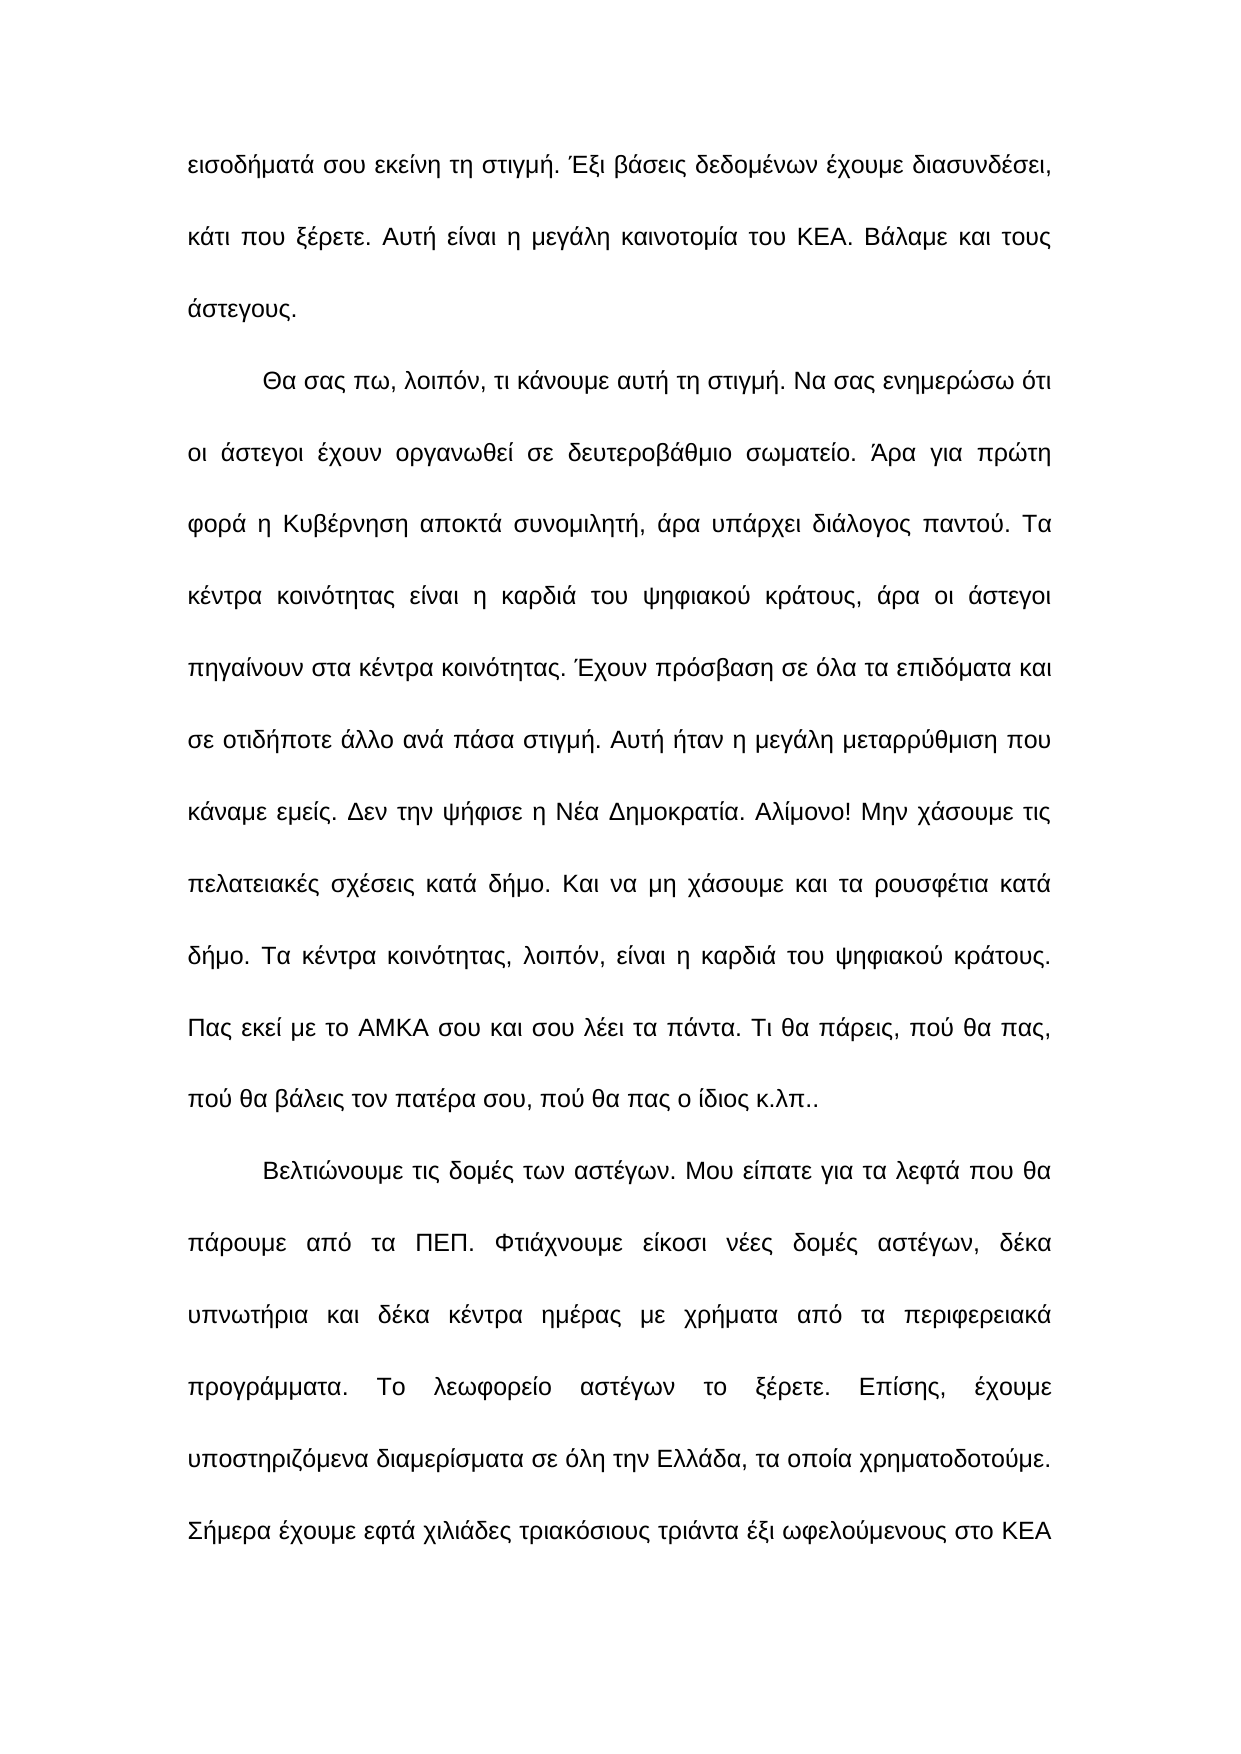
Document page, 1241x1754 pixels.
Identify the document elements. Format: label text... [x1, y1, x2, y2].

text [187, 150, 1053, 322]
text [187, 1156, 1053, 1544]
text Θα σας πω, λοιπόν, τι κάνουμε αυτή τη στιγμή. Να σας ενημερώσω ότι οι άστεγοι έχουν οργανωθεί σε δευτεροβάθμιο σωματείο. Άρα για πρώτη φορά η Κυβέρνηση αποκτά συνομιλητή, άρα υπάρχει διάλογος παντού. Τα κέντρα κοινότητας είναι η καρδιά του ψηφιακού κράτους, άρα οι άστεγοι πηγαίνουν στα κέντρα κοινότητας. Έχουν πρόσβαση σε όλα τα επιδόματα και σε οτιδήποτε άλλο ανά πάσα στιγμή. Αυτή ήταν η μεγάλη μεταρρύθμιση που κάναμε εμείς. Δεν την ψήφισε η Νέα Δημοκρατία. Αλίμονο! Μην χάσουμε τις πελατειακές σχέσεις κατά δήμο. Και να μη χάσουμε και τα ρουσφέτια κατά δήμο. Τα κέντρα κοινότητας, λοιπόν, είναι η καρδιά του ψηφιακού κράτους. Πας εκεί με το ΑΜΚΑ σου και σου λέει τα πάντα. Τι θα πάρεις, πού θα πας, πού θα βάλεις τον πατέρα σου, πού θα πας ο ίδιος κ.λπ.. [187, 366, 1053, 1113]
